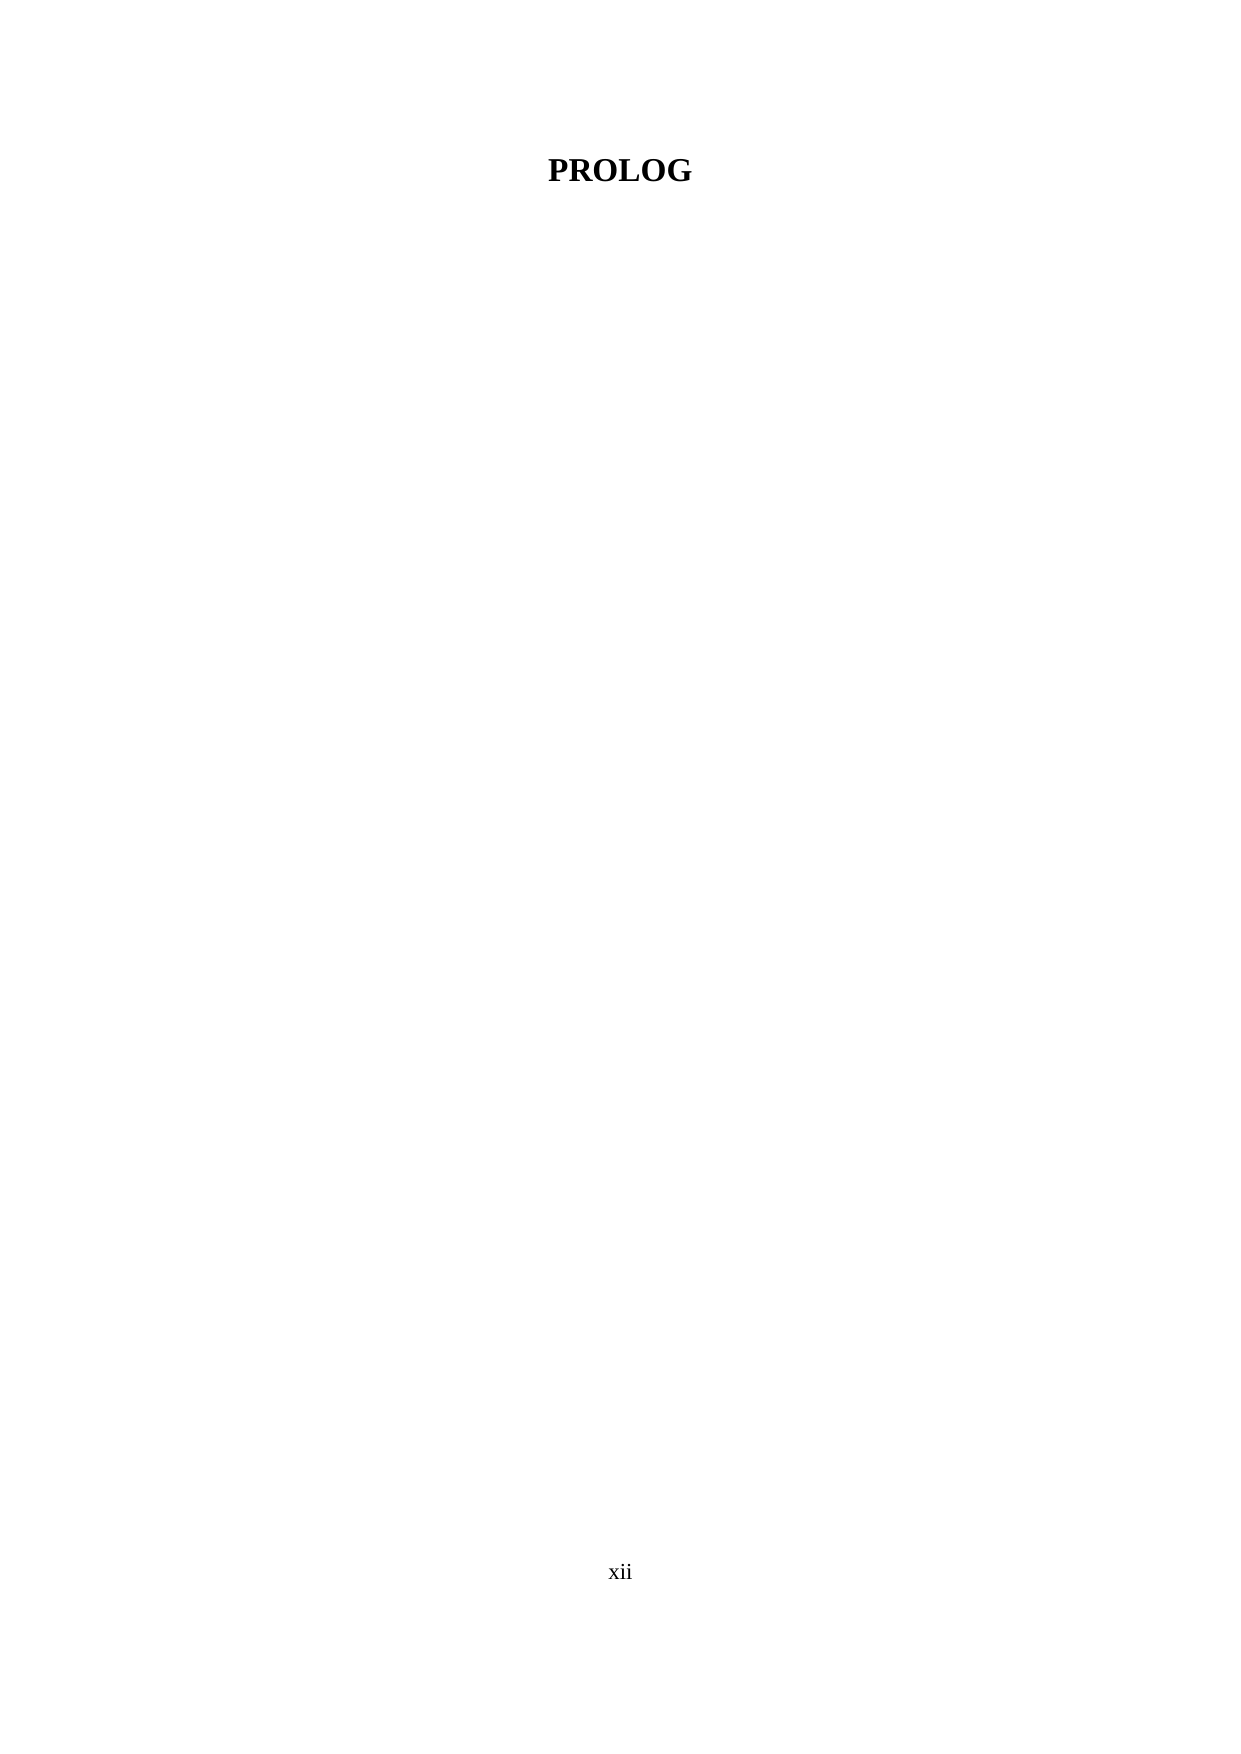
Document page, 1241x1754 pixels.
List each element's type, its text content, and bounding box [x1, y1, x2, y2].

text PROLOG [150, 150, 1090, 188]
